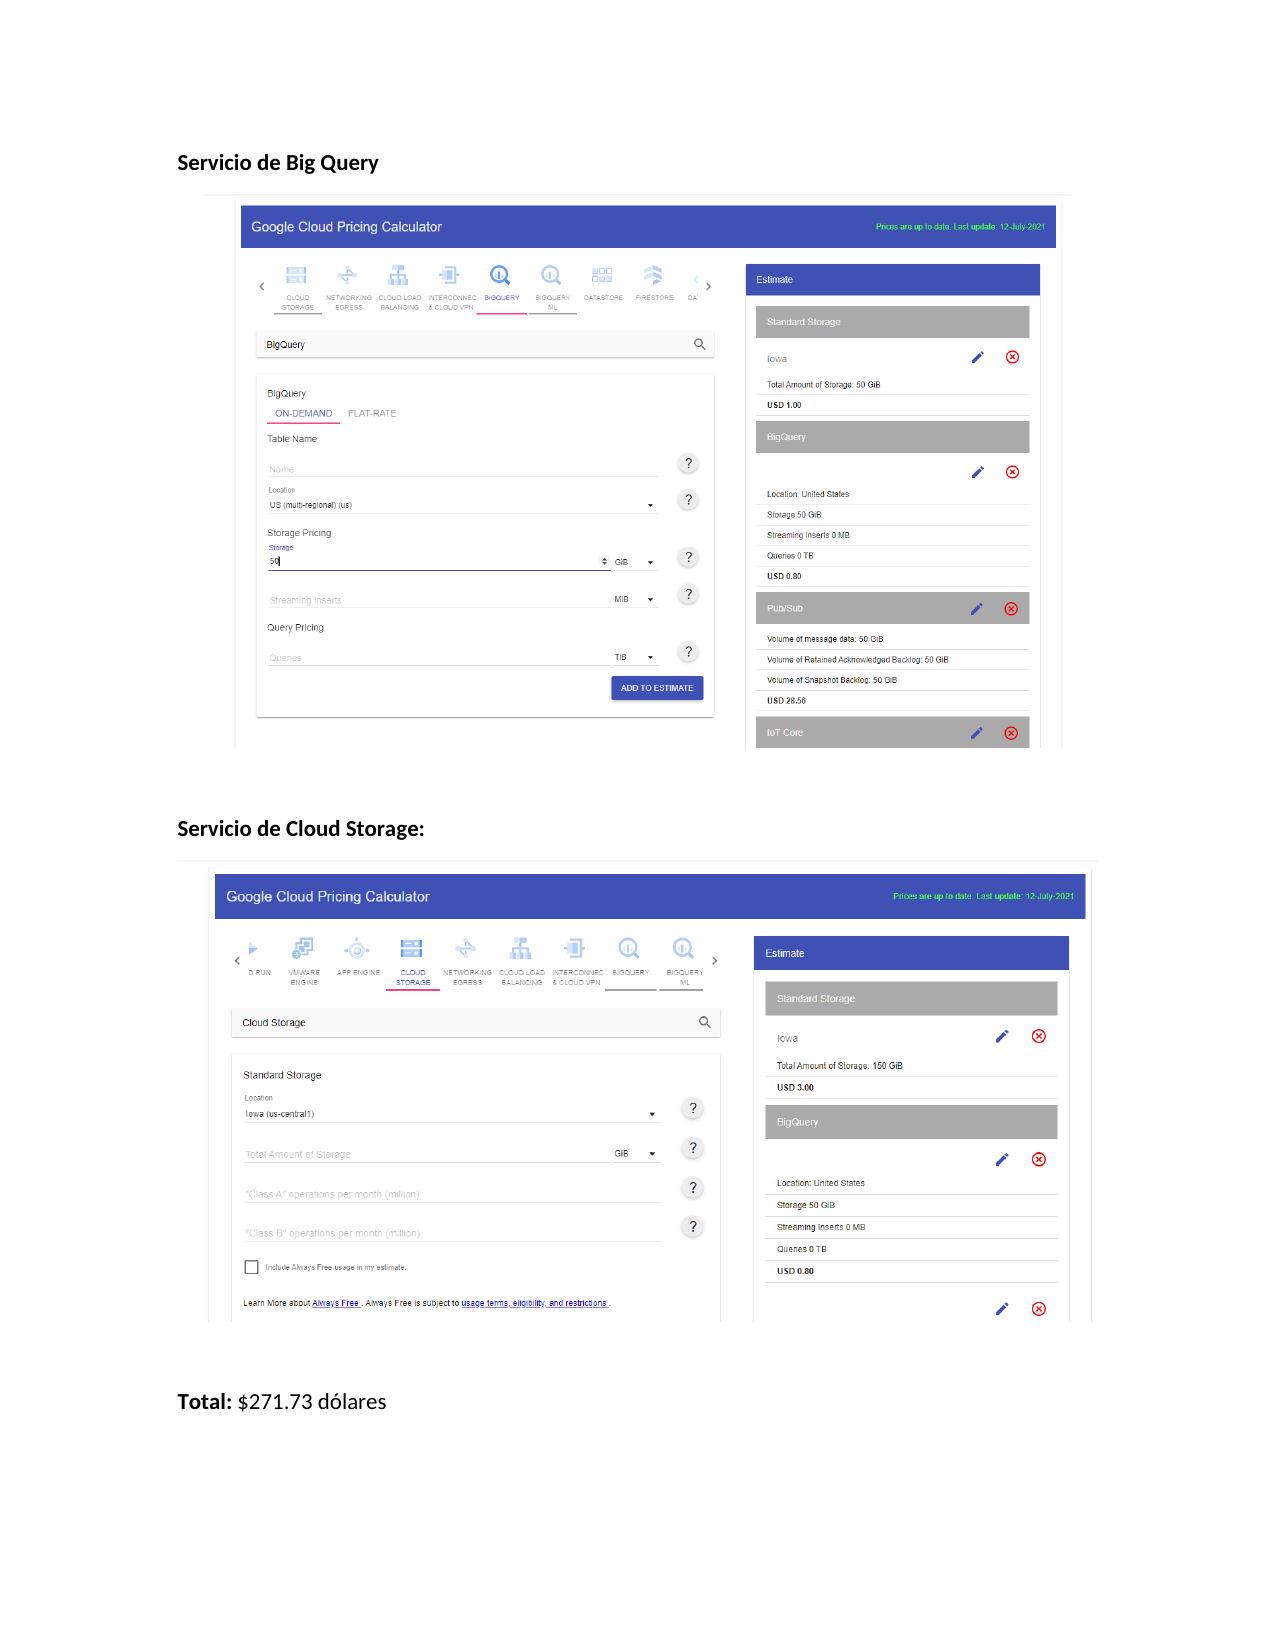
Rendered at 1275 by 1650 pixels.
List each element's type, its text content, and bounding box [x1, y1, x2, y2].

text Total: $271.73 dólares [177, 1387, 1098, 1415]
picture [202, 194, 1073, 748]
text Servicio de Cloud Storage: [177, 814, 1098, 842]
text Servicio de Big Query [177, 148, 1098, 176]
picture [177, 860, 1098, 1322]
